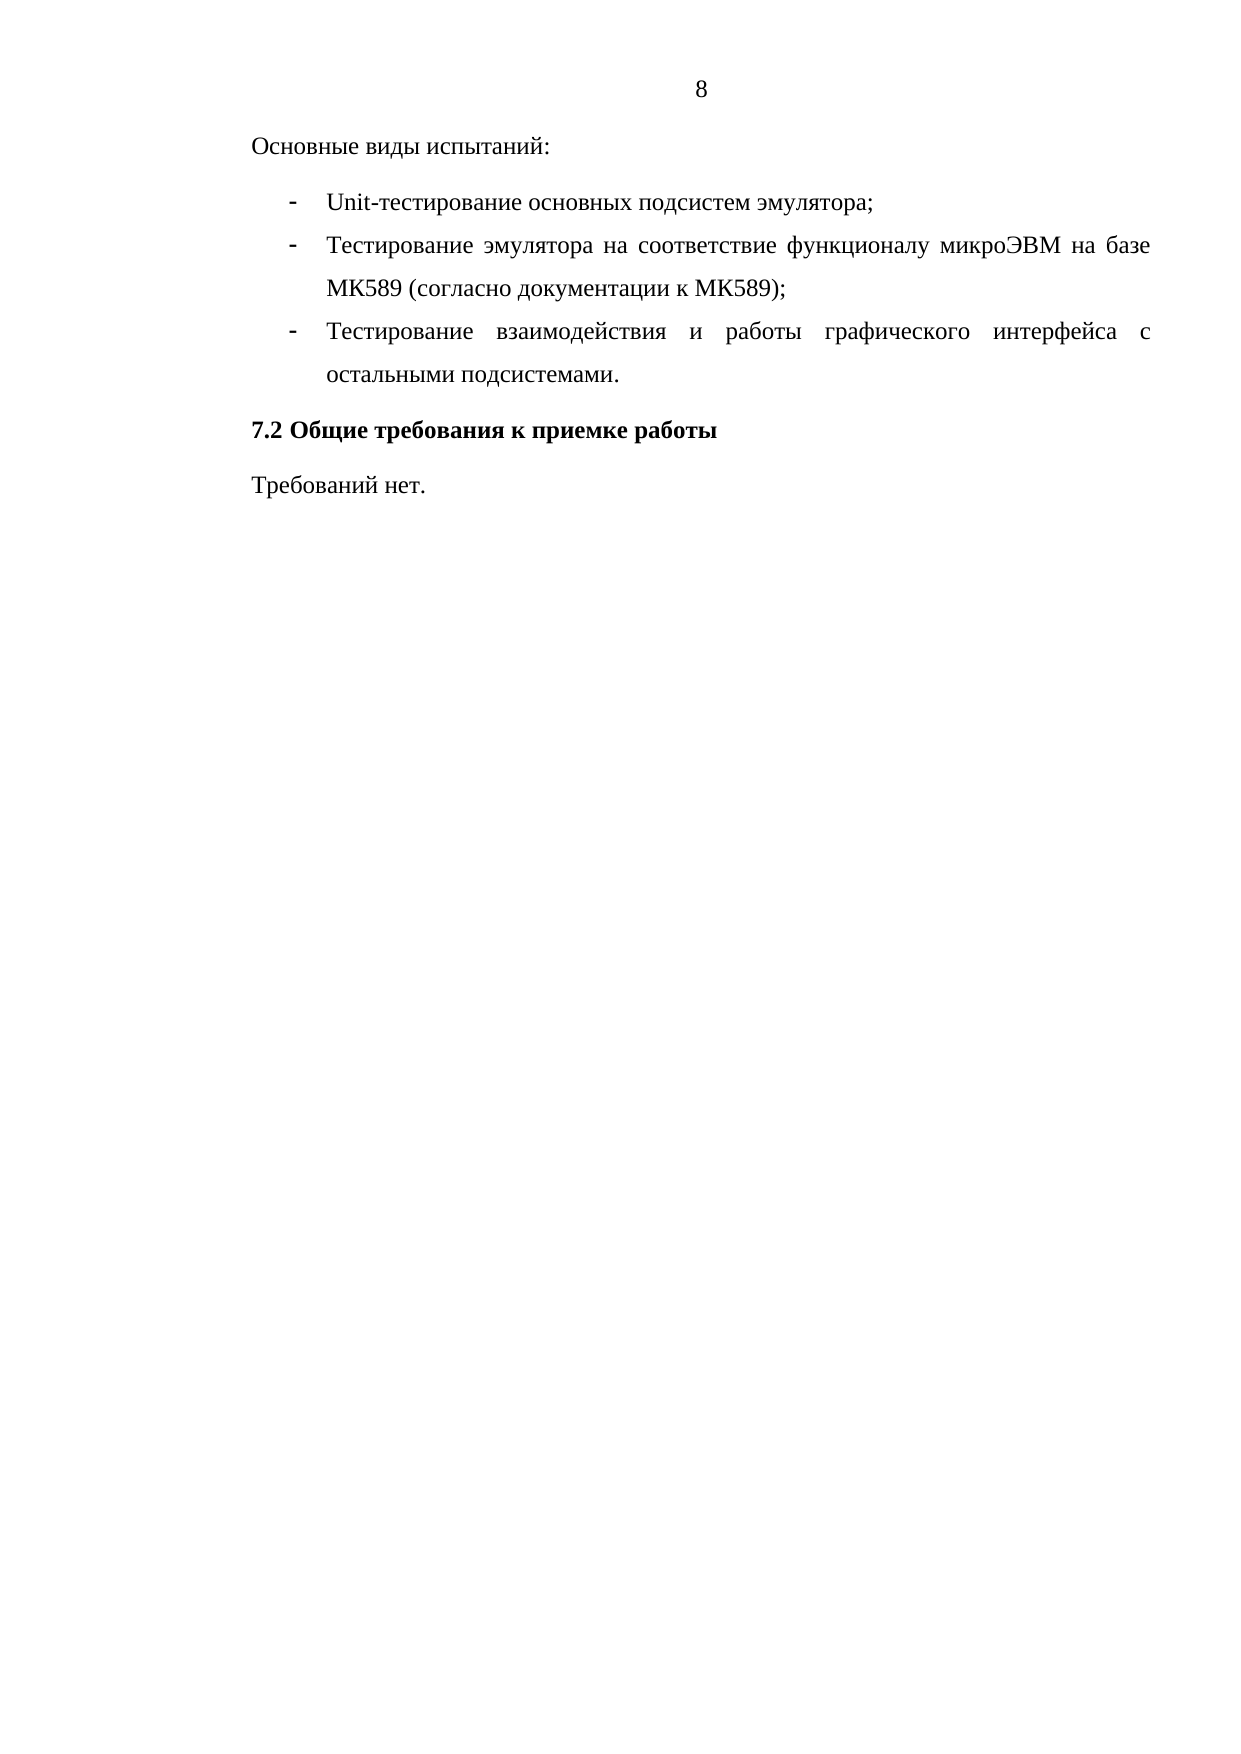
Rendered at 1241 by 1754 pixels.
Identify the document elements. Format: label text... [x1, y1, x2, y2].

list Unit-тестирование основных подсистем эмулятора; [288, 187, 1152, 216]
subtitle Общие требования к приемке работы [251, 415, 1152, 444]
text Требований нет. [177, 471, 1152, 499]
list Тестирование взаимодействия и работы графического интерфейса с остальными подсистемами. [288, 316, 1152, 388]
text Основные виды испытаний: [177, 131, 1152, 160]
list Тестирование эмулятора на соответствие функционалу микроЭВМ на базе МК589 (согласно документации к МК589); [288, 230, 1152, 302]
